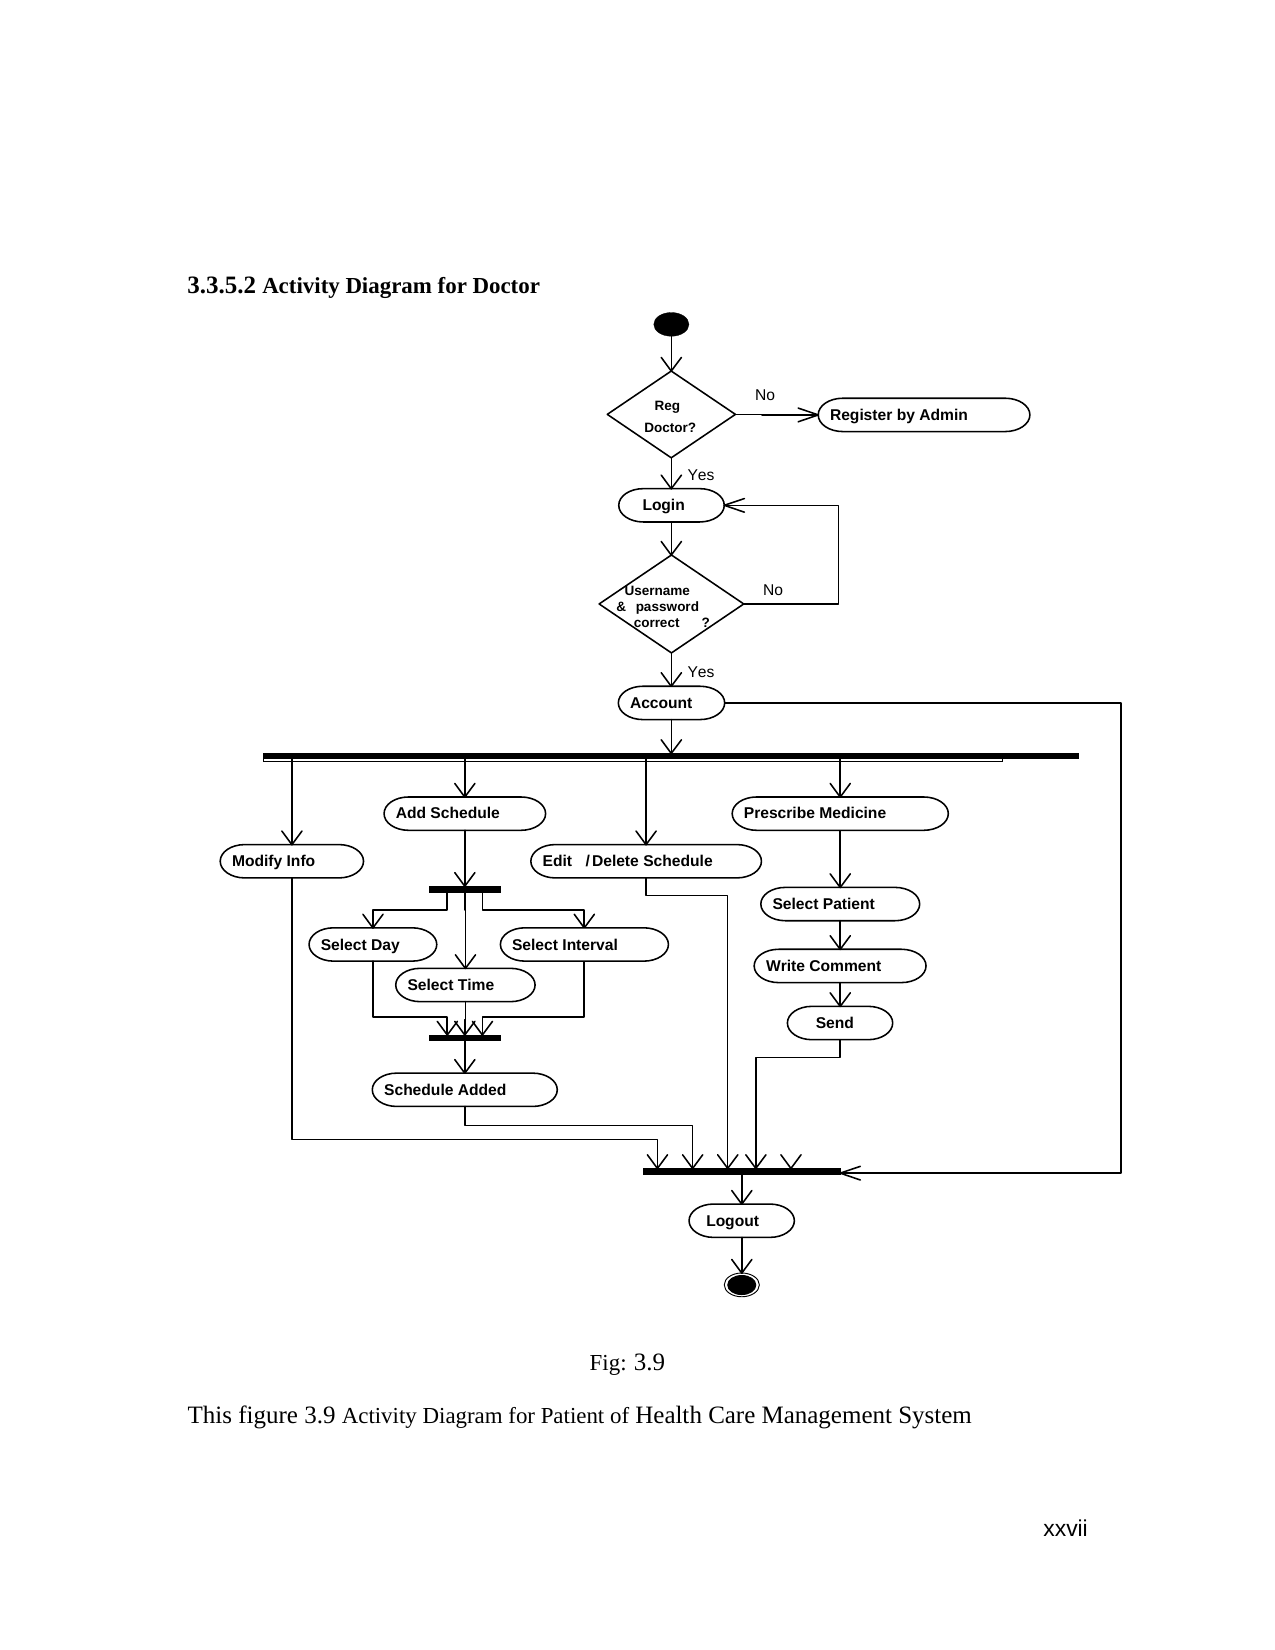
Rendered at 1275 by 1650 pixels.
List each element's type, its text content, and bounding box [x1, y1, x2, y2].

text This figure 3.9 Activity Diagram for Patient of Health Care Management System [187, 1400, 1087, 1428]
text Fig: 3.9 [187, 1347, 1087, 1376]
text 3.3.5.2 Activity Diagram for Doctor [187, 270, 1087, 299]
